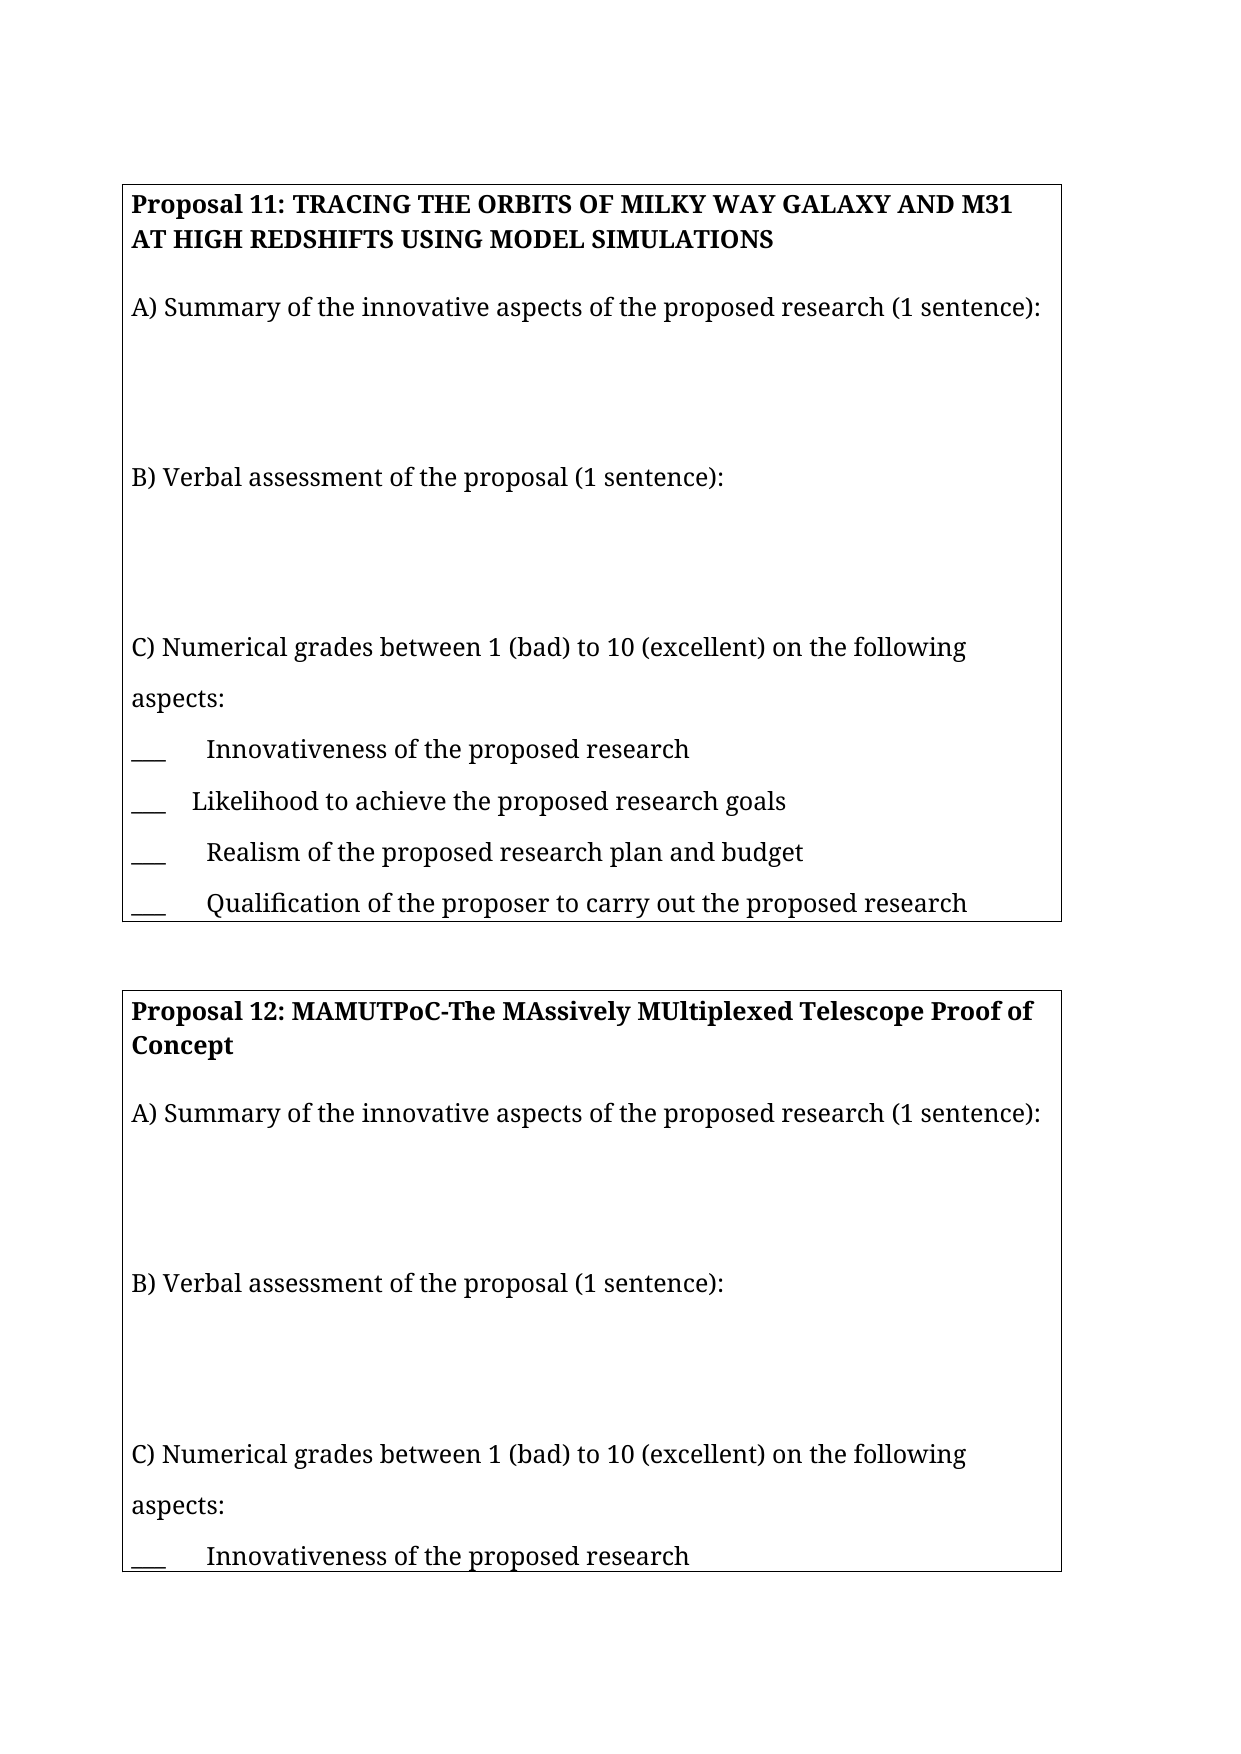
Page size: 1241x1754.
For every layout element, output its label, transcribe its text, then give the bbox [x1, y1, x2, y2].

text C) Numerical grades between 1 (bad) to 10 (excellent) on the following aspects: [131, 1436, 1053, 1521]
text Proposal 11: TRACING THE ORBITS OF MILKY WAY GALAXY AND M31 AT HIGH REDSHIFTS USING MODEL SIMULATIONS [123, 185, 1061, 255]
text ___ Innovativeness of the proposed research [123, 729, 1061, 766]
text ___ Realism of the proposed research plan and budget [123, 831, 1061, 868]
text ___ Innovativeness of the proposed research [123, 1535, 1061, 1571]
text A) Summary of the innovative aspects of the proposed research (1 sentence): [131, 289, 1053, 323]
text B) Verbal assessment of the proposal (1 sentence): [131, 460, 1053, 494]
text Proposal 12: MAMUTPoC-The MAssively MUltiplexed Telescope Proof of Concept [123, 991, 1061, 1062]
text C) Numerical grades between 1 (bad) to 10 (excellent) on the following aspects: [131, 630, 1053, 715]
text ___ Likelihood to achieve the proposed research goals [123, 780, 1061, 817]
text A) Summary of the innovative aspects of the proposed research (1 sentence): [131, 1096, 1053, 1130]
text ___ Qualification of the proposer to carry out the proposed research [123, 882, 1061, 921]
text B) Verbal assessment of the proposal (1 sentence): [131, 1266, 1053, 1300]
